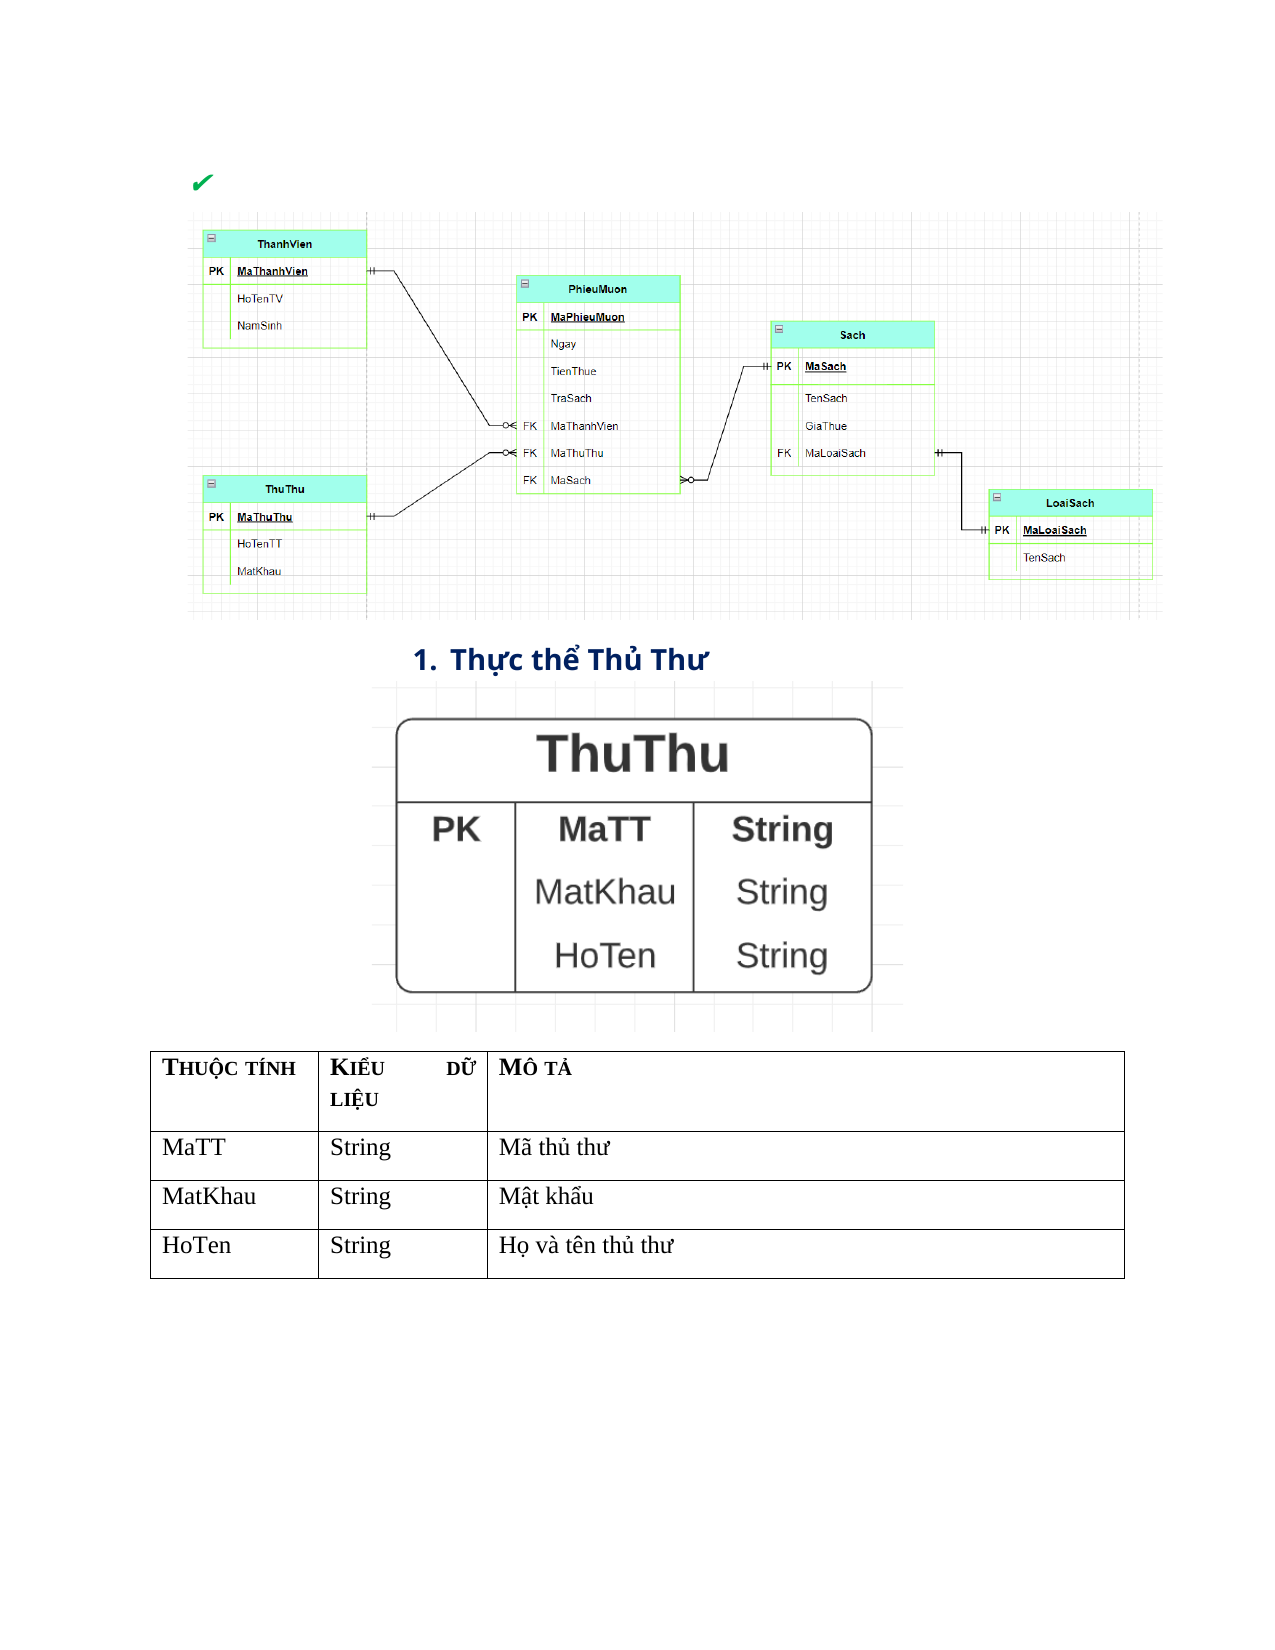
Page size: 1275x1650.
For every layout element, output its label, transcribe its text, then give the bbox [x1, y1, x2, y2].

table_cell Họ và tên thủ thư [488, 1230, 1124, 1278]
table_cell String [319, 1132, 487, 1180]
table_cell String [319, 1230, 487, 1278]
table_cell MatKhau [151, 1181, 318, 1229]
table_header Thuộc tính [151, 1052, 318, 1131]
subtitle Thực thể Thủ Thư [412, 639, 1125, 679]
table_cell String [319, 1181, 487, 1229]
picture [187, 212, 1163, 620]
picture [371, 681, 904, 1032]
table_cell MaTT [151, 1132, 318, 1180]
table_cell HoTen [151, 1230, 318, 1278]
table_cell Mã thủ thư [488, 1132, 1124, 1180]
table_cell Mật khẩu [488, 1181, 1124, 1229]
table_header Kiểu dữ liệu [319, 1052, 487, 1131]
table_header Mô tả [488, 1052, 1124, 1131]
